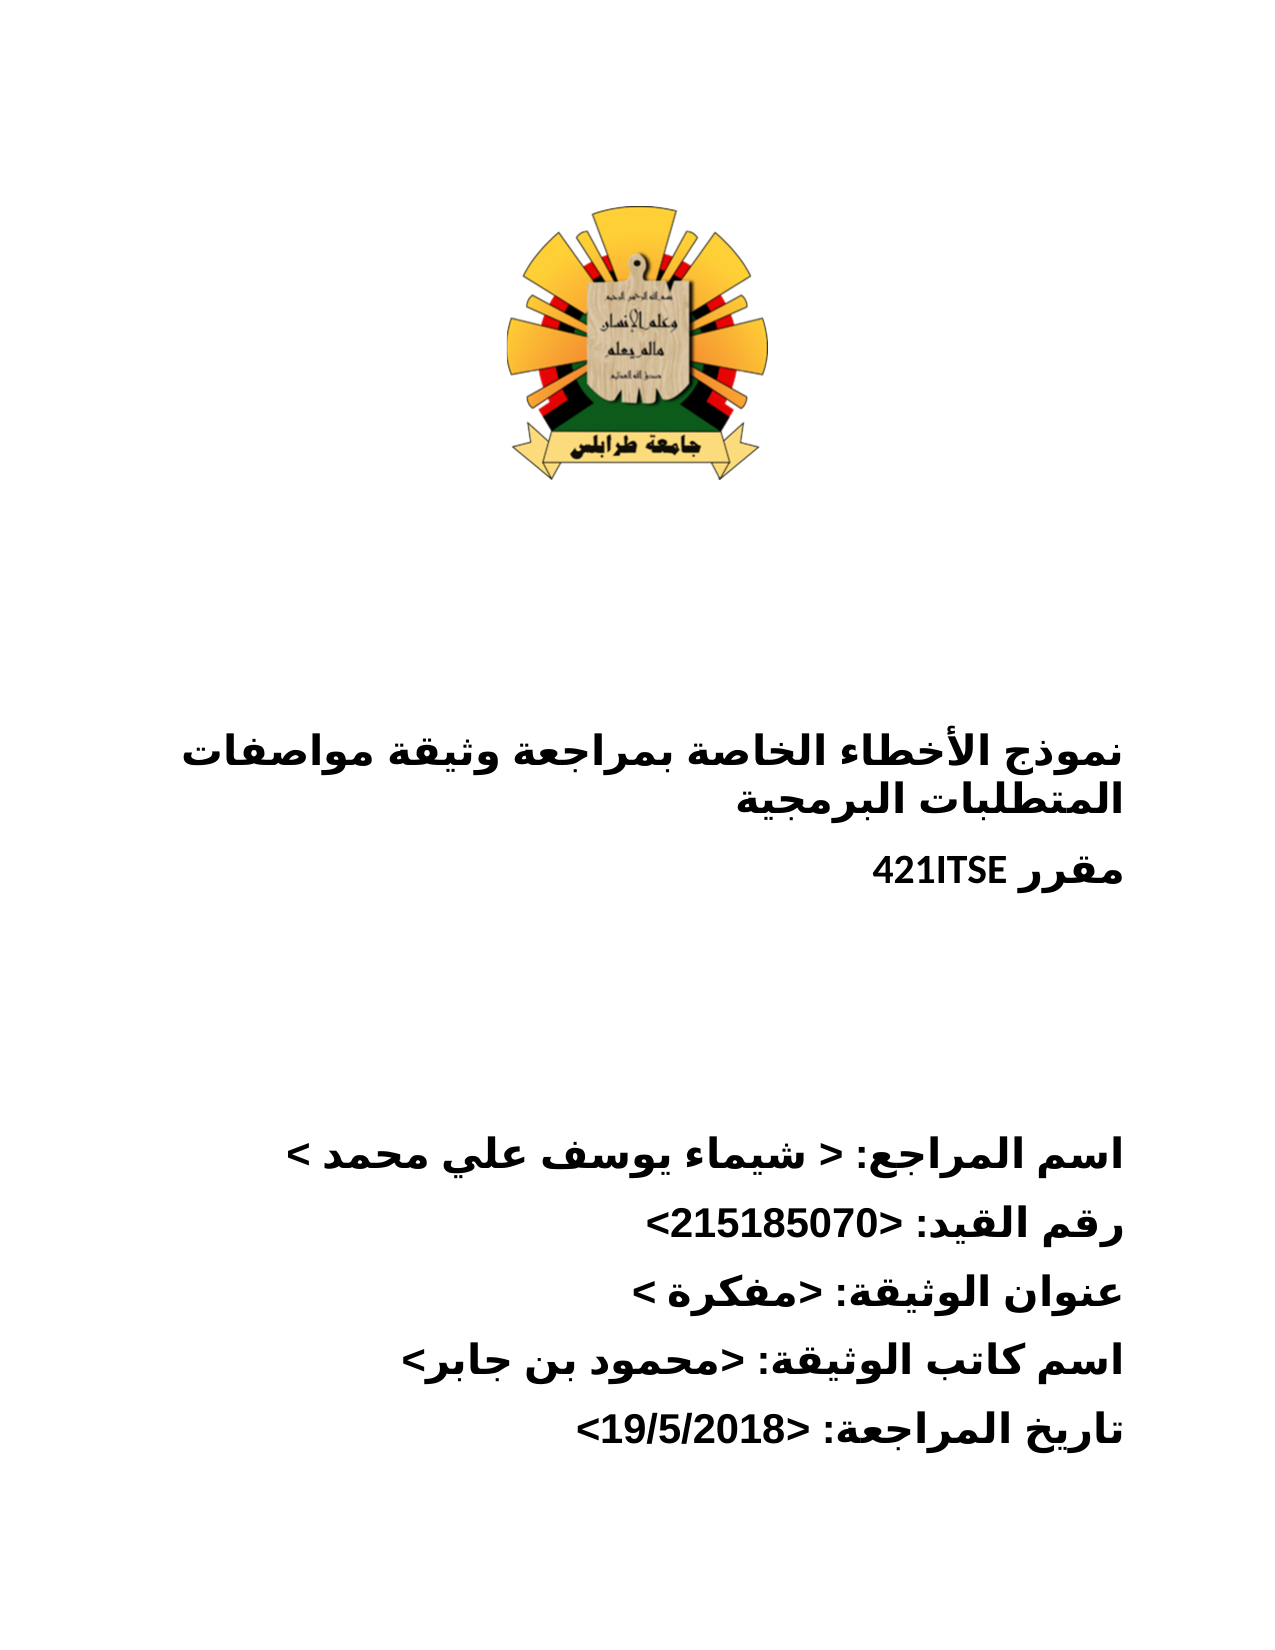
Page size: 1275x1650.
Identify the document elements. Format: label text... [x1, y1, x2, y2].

text نموذج الأخطاء الخاصة بمراجعة وثيقة مواصفات المتطلبات البرمجية [150, 726, 1125, 822]
text مقرر 421ITSE [150, 843, 1125, 894]
text اسم كاتب الوثيقة: <محمود بن جابر> [150, 1336, 1125, 1384]
text عنوان الوثيقة: <مفكرة > [150, 1267, 1125, 1315]
text اسم المراجع: < شيماء يوسف علي محمد > [150, 1129, 1125, 1177]
text رقم القيد: <215185070> [150, 1198, 1125, 1246]
picture [506, 206, 768, 480]
text تاريخ المراجعة: <19/5/2018> [150, 1404, 1125, 1452]
